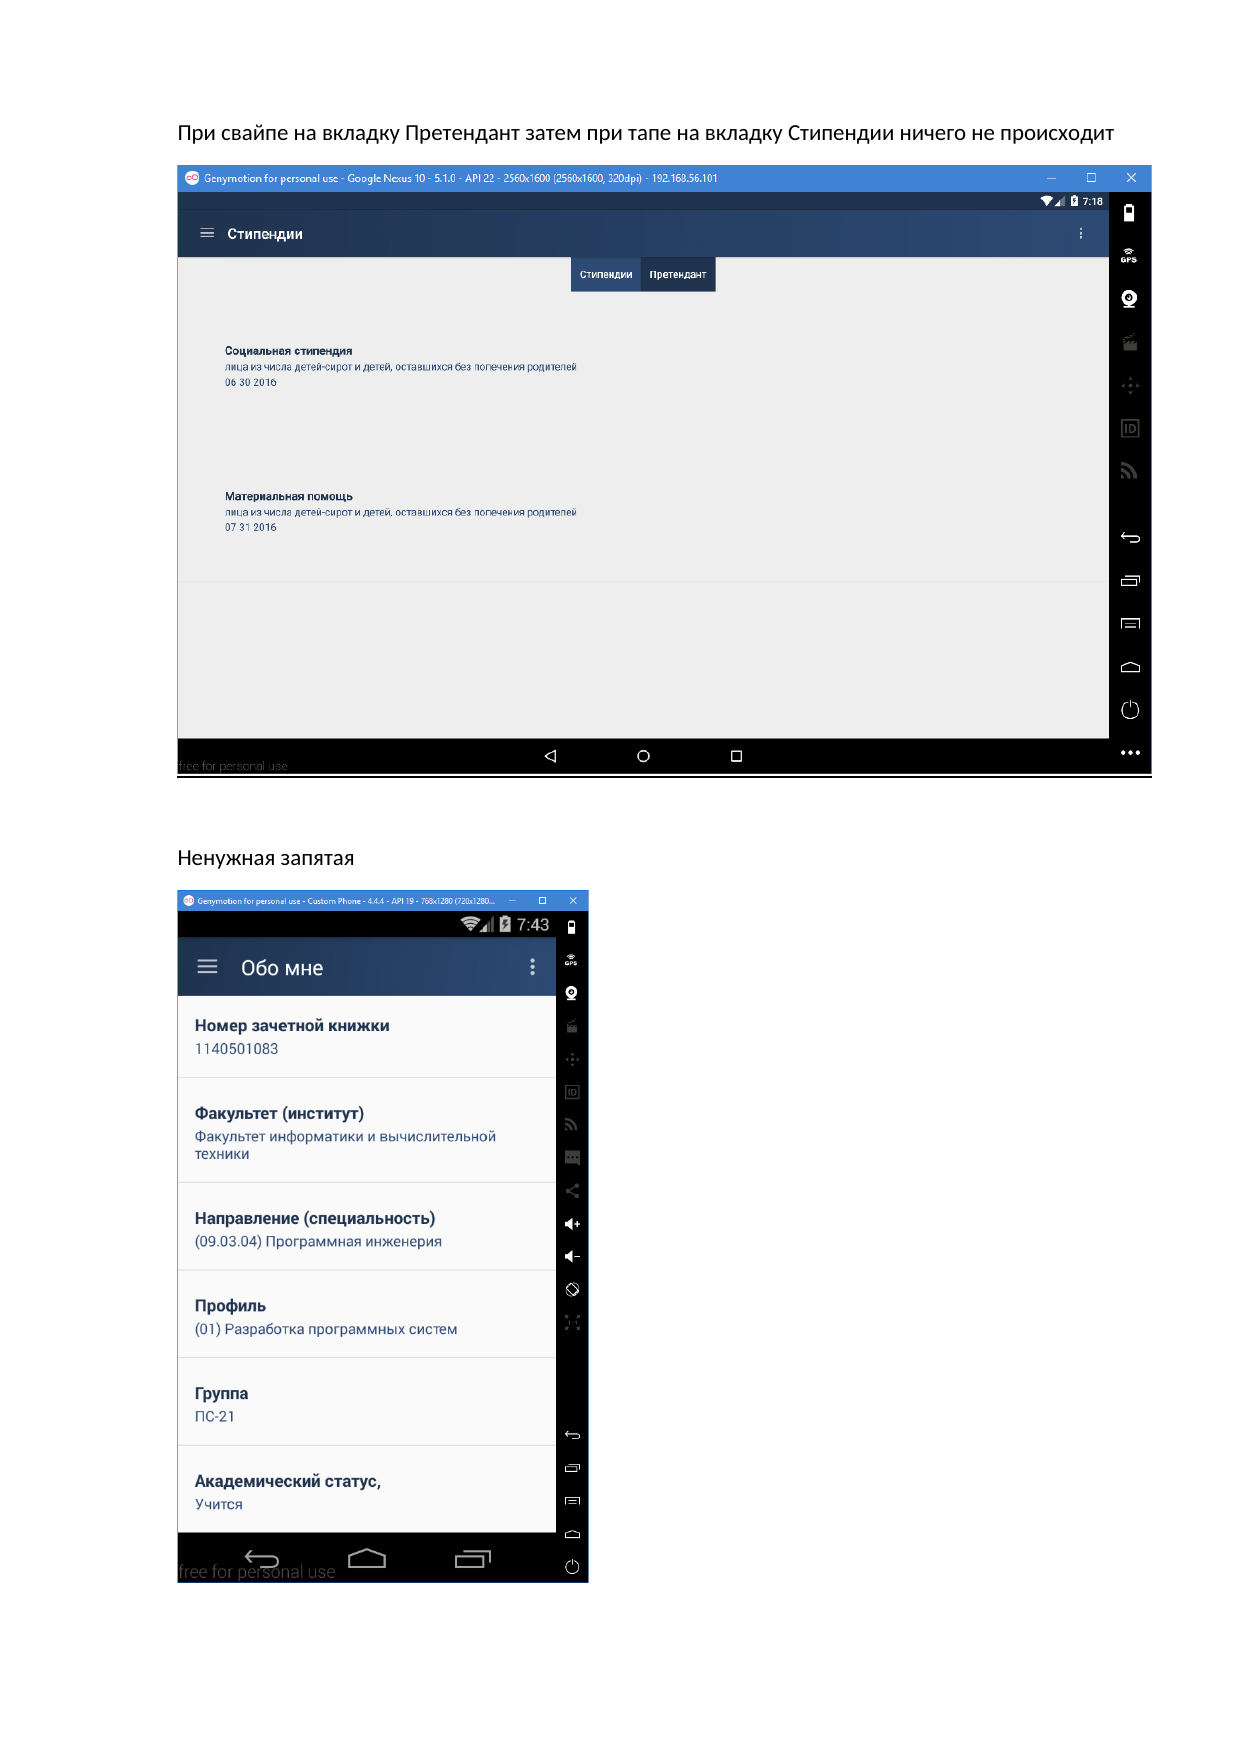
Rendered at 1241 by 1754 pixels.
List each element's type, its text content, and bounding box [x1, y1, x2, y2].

text Ненужная запятая [177, 843, 1152, 871]
picture [177, 165, 1152, 774]
picture [177, 890, 589, 1583]
text При свайпе на вкладку Претендант затем при тапе на вкладку Стипендии ничего не происходит [177, 118, 1152, 146]
